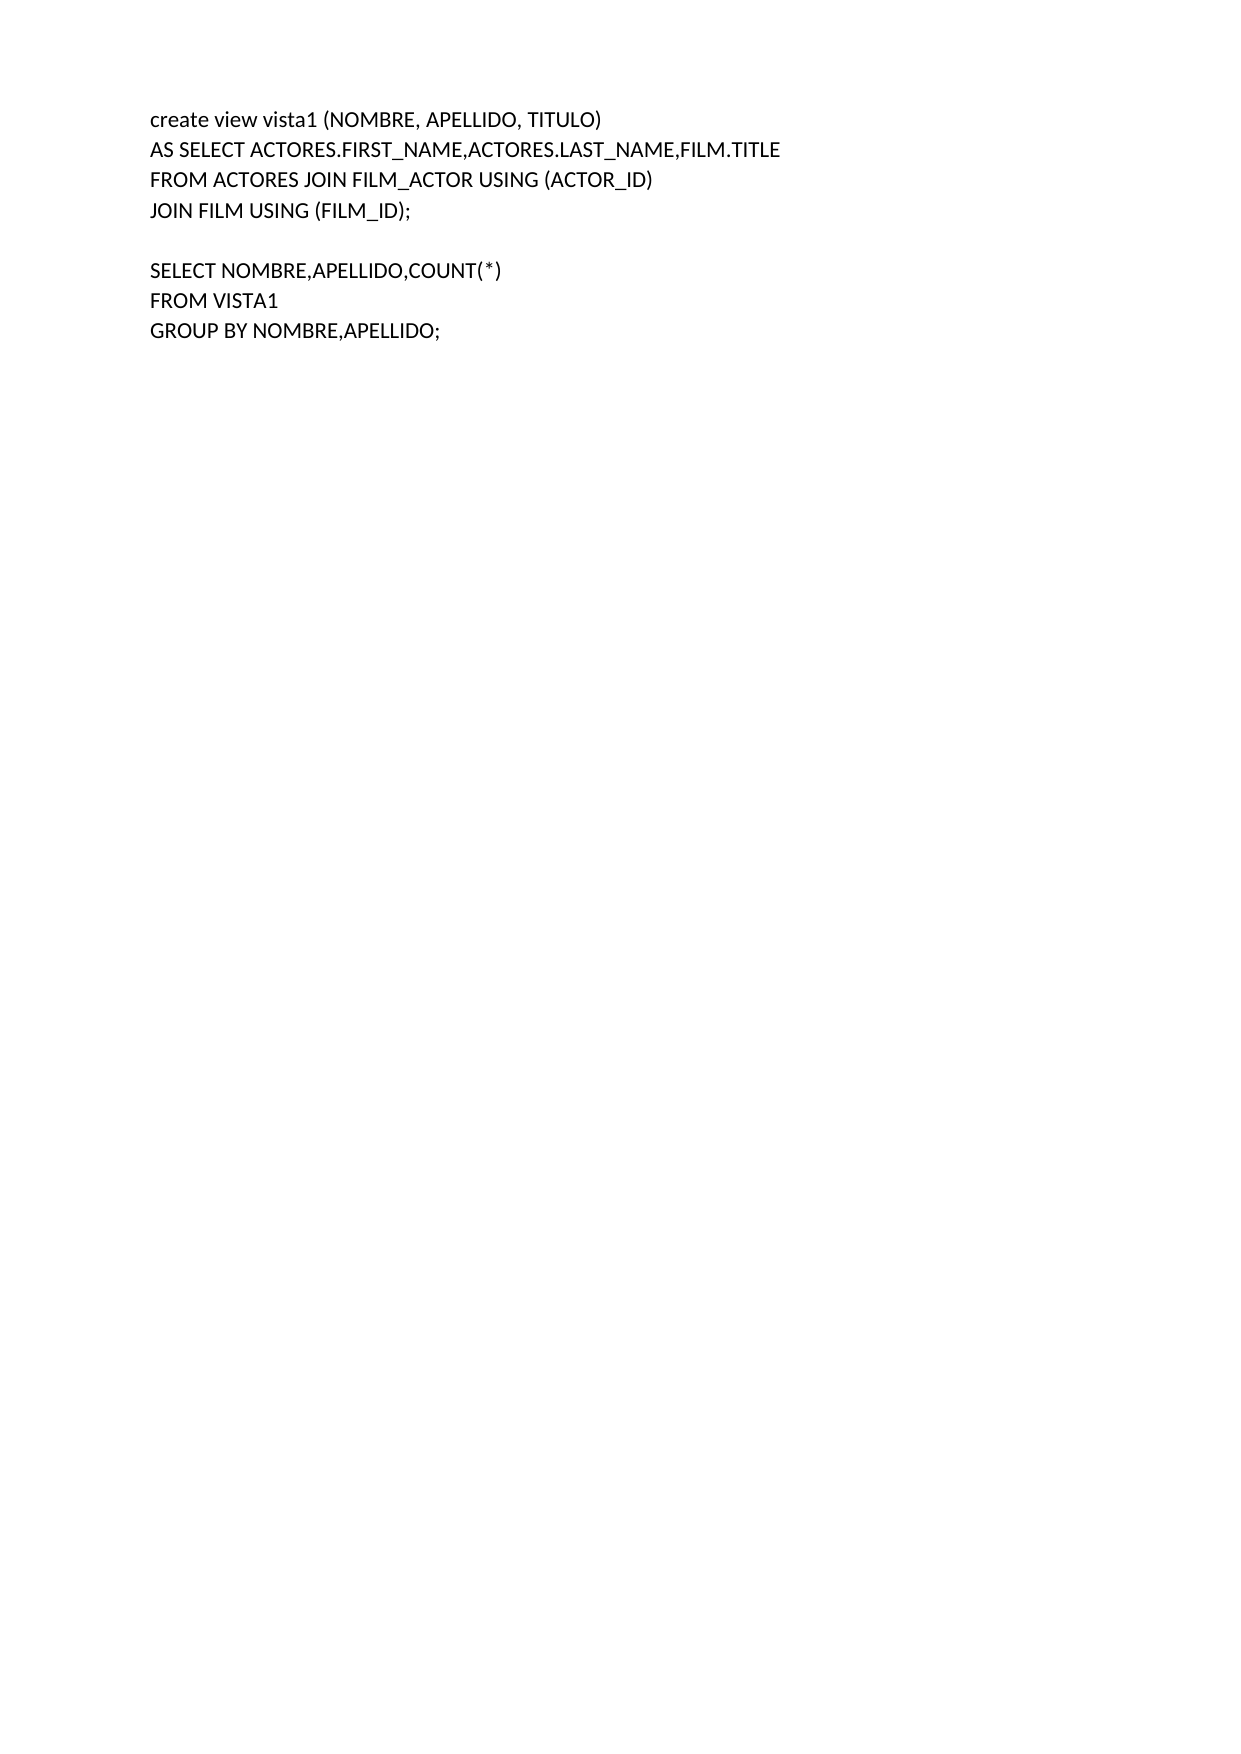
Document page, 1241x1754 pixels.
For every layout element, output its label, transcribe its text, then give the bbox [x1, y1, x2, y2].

list GROUP BY NOMBRE,APELLIDO; [150, 317, 1165, 345]
list FROM ACTORES JOIN FILM_ACTOR USING (ACTOR_ID) [150, 166, 1165, 194]
list FROM VISTA1 [150, 286, 1165, 314]
list SELECT NOMBRE,APELLIDO,COUNT(*) [150, 256, 1165, 284]
list JOIN FILM USING (FILM_ID); [150, 196, 1165, 224]
list AS SELECT ACTORES.FIRST_NAME,ACTORES.LAST_NAME,FILM.TITLE [150, 135, 1165, 163]
list create view vista1 (NOMBRE, APELLIDO, TITULO) [150, 105, 1165, 133]
